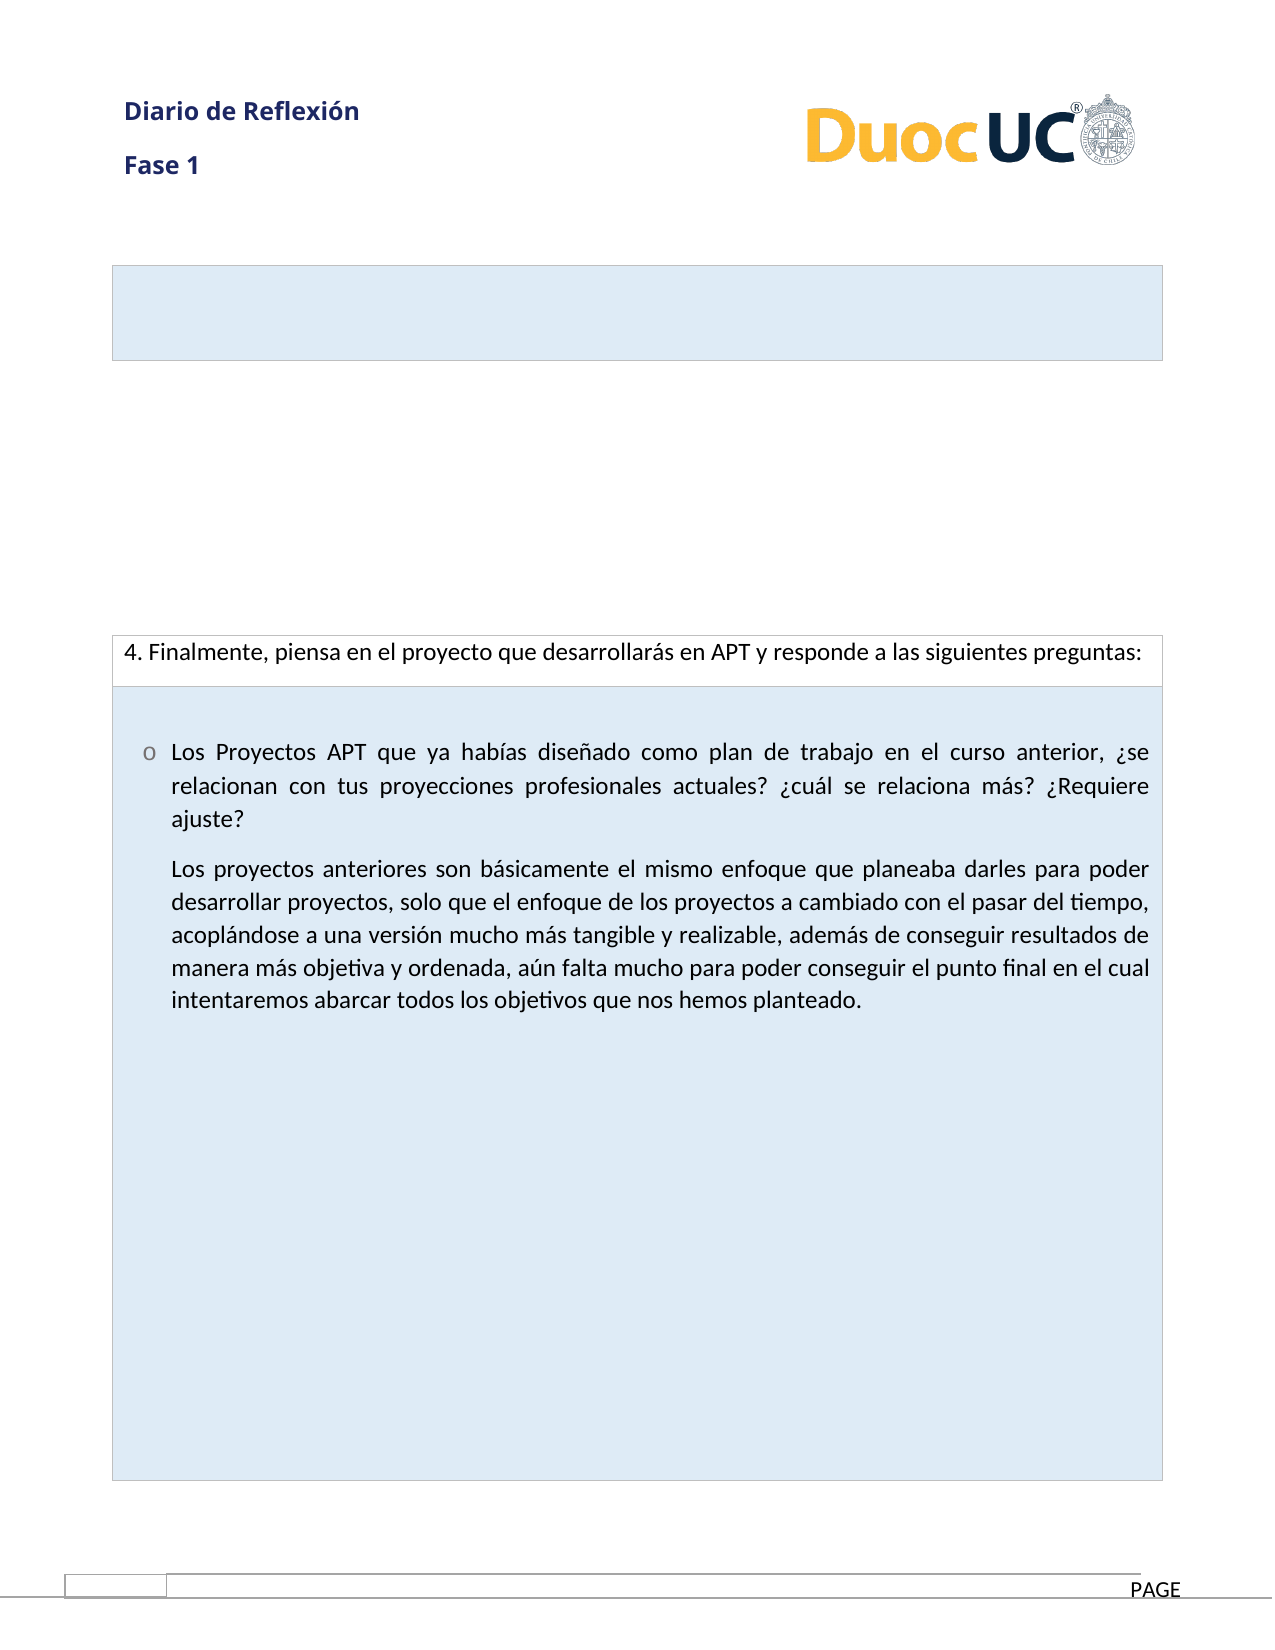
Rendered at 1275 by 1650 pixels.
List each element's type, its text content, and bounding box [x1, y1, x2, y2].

table_header 4. Finalmente, piensa en el proyecto que desarrollarás en APT y responde a las siguientes preguntas: [113, 636, 1162, 686]
picture [807, 94, 1135, 165]
